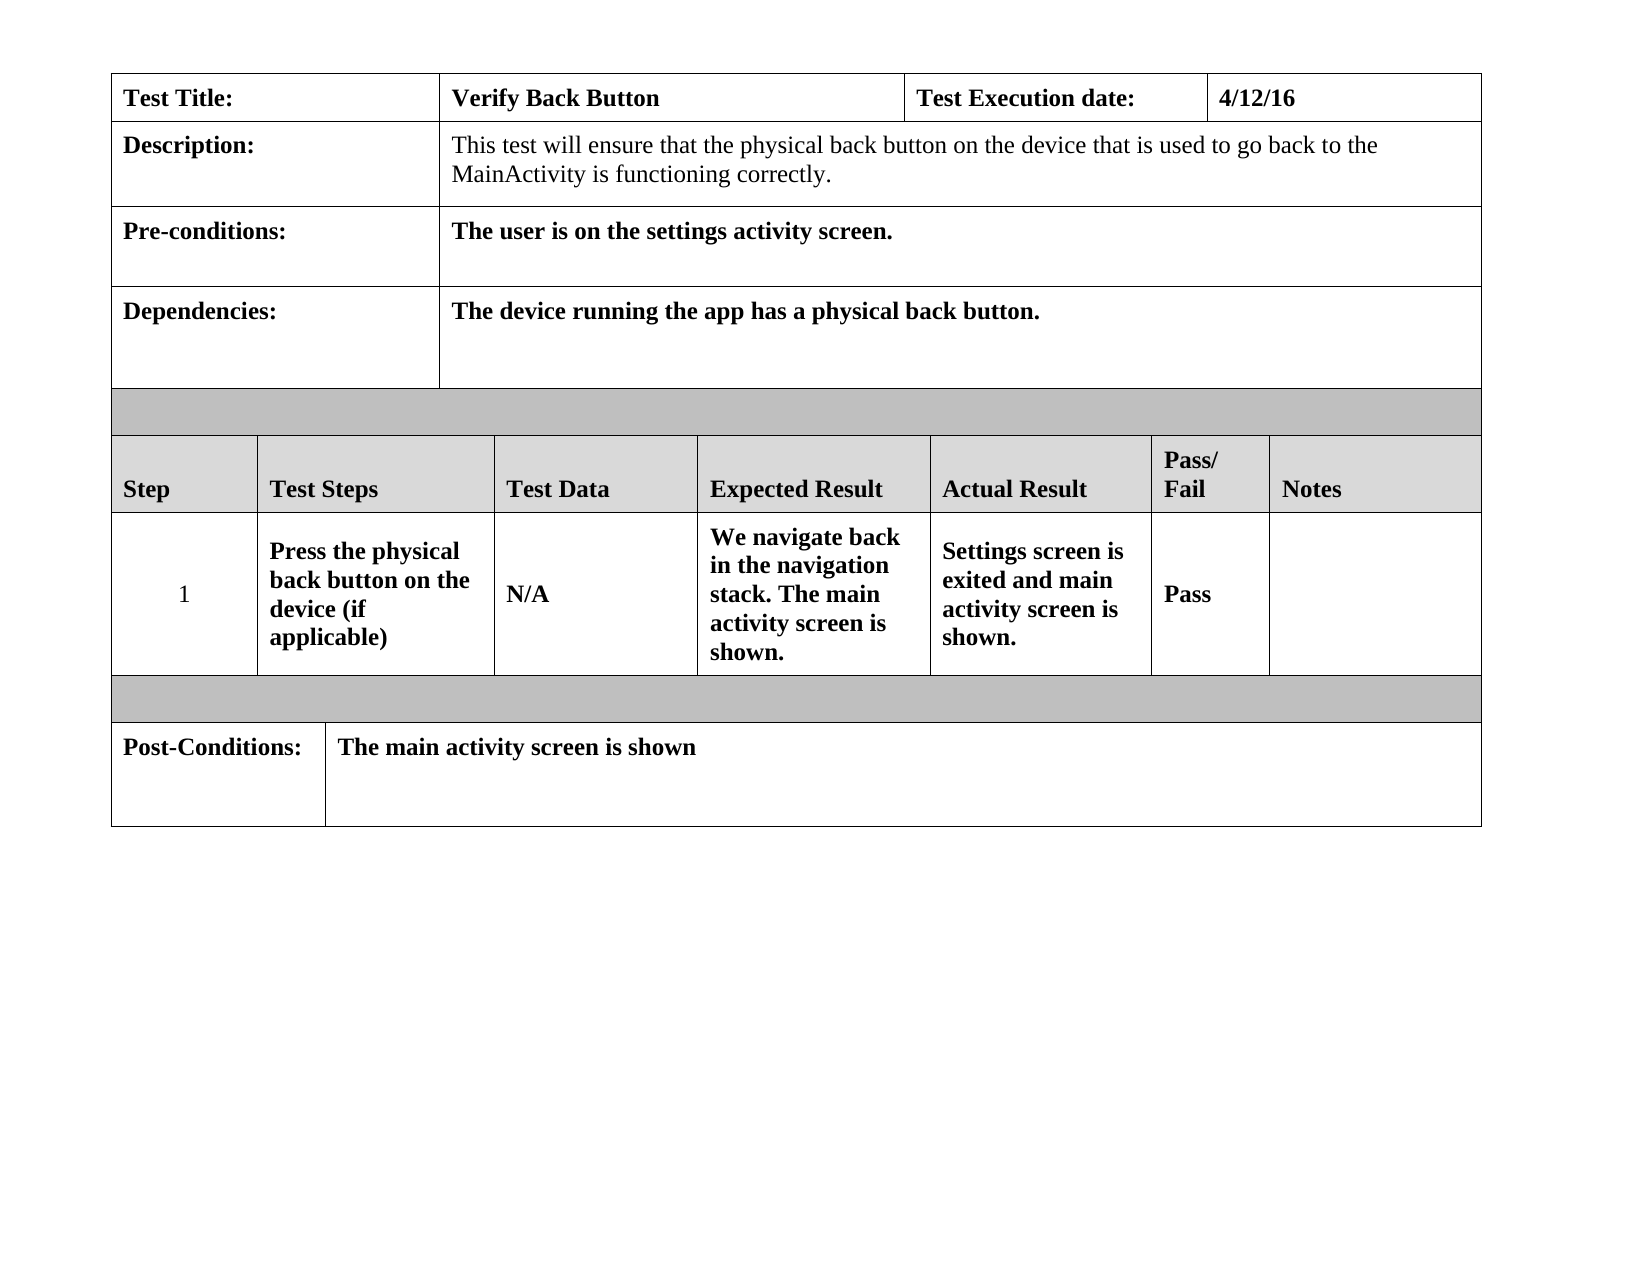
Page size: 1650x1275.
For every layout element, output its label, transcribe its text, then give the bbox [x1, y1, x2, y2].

table_cell Verify Back Button [440, 74, 904, 121]
table_cell This test will ensure that the physical back button on the device that is used to go back to the MainActivity is functioning correctly. [440, 122, 1481, 206]
table_cell Pre-conditions: [112, 207, 439, 286]
table_cell Description: [112, 122, 439, 206]
table_cell Expected Result [698, 436, 930, 512]
table_cell Test Title: [112, 74, 439, 121]
table_cell We navigate back in the navigation stack. The main activity screen is shown. [698, 513, 930, 674]
table_cell Notes [1270, 436, 1481, 512]
table_cell The device running the app has a physical back button. [440, 287, 1481, 388]
table_cell [1270, 513, 1481, 674]
table_cell Test Execution date: [905, 74, 1207, 121]
table_cell The main activity screen is shown [326, 723, 1481, 826]
table_cell Post-Conditions: [112, 723, 325, 826]
table_cell [112, 676, 1481, 722]
table_cell [112, 389, 1481, 435]
table_cell 1 [112, 513, 257, 674]
table_cell Press the physical back button on the device (if applicable) [258, 513, 494, 674]
table_cell Settings screen is exited and main activity screen is shown. [931, 513, 1151, 674]
table_cell Actual Result [931, 436, 1151, 512]
table_cell N/A [495, 513, 697, 674]
table_cell Test Steps [258, 436, 494, 512]
table_cell Pass/Fail [1152, 436, 1269, 512]
table_cell 4/12/16 [1208, 74, 1481, 121]
table_cell Step [112, 436, 257, 512]
table_cell The user is on the settings activity screen. [440, 207, 1481, 286]
table_cell Pass [1152, 513, 1269, 674]
table_cell Test Data [495, 436, 697, 512]
table_cell Dependencies: [112, 287, 439, 388]
